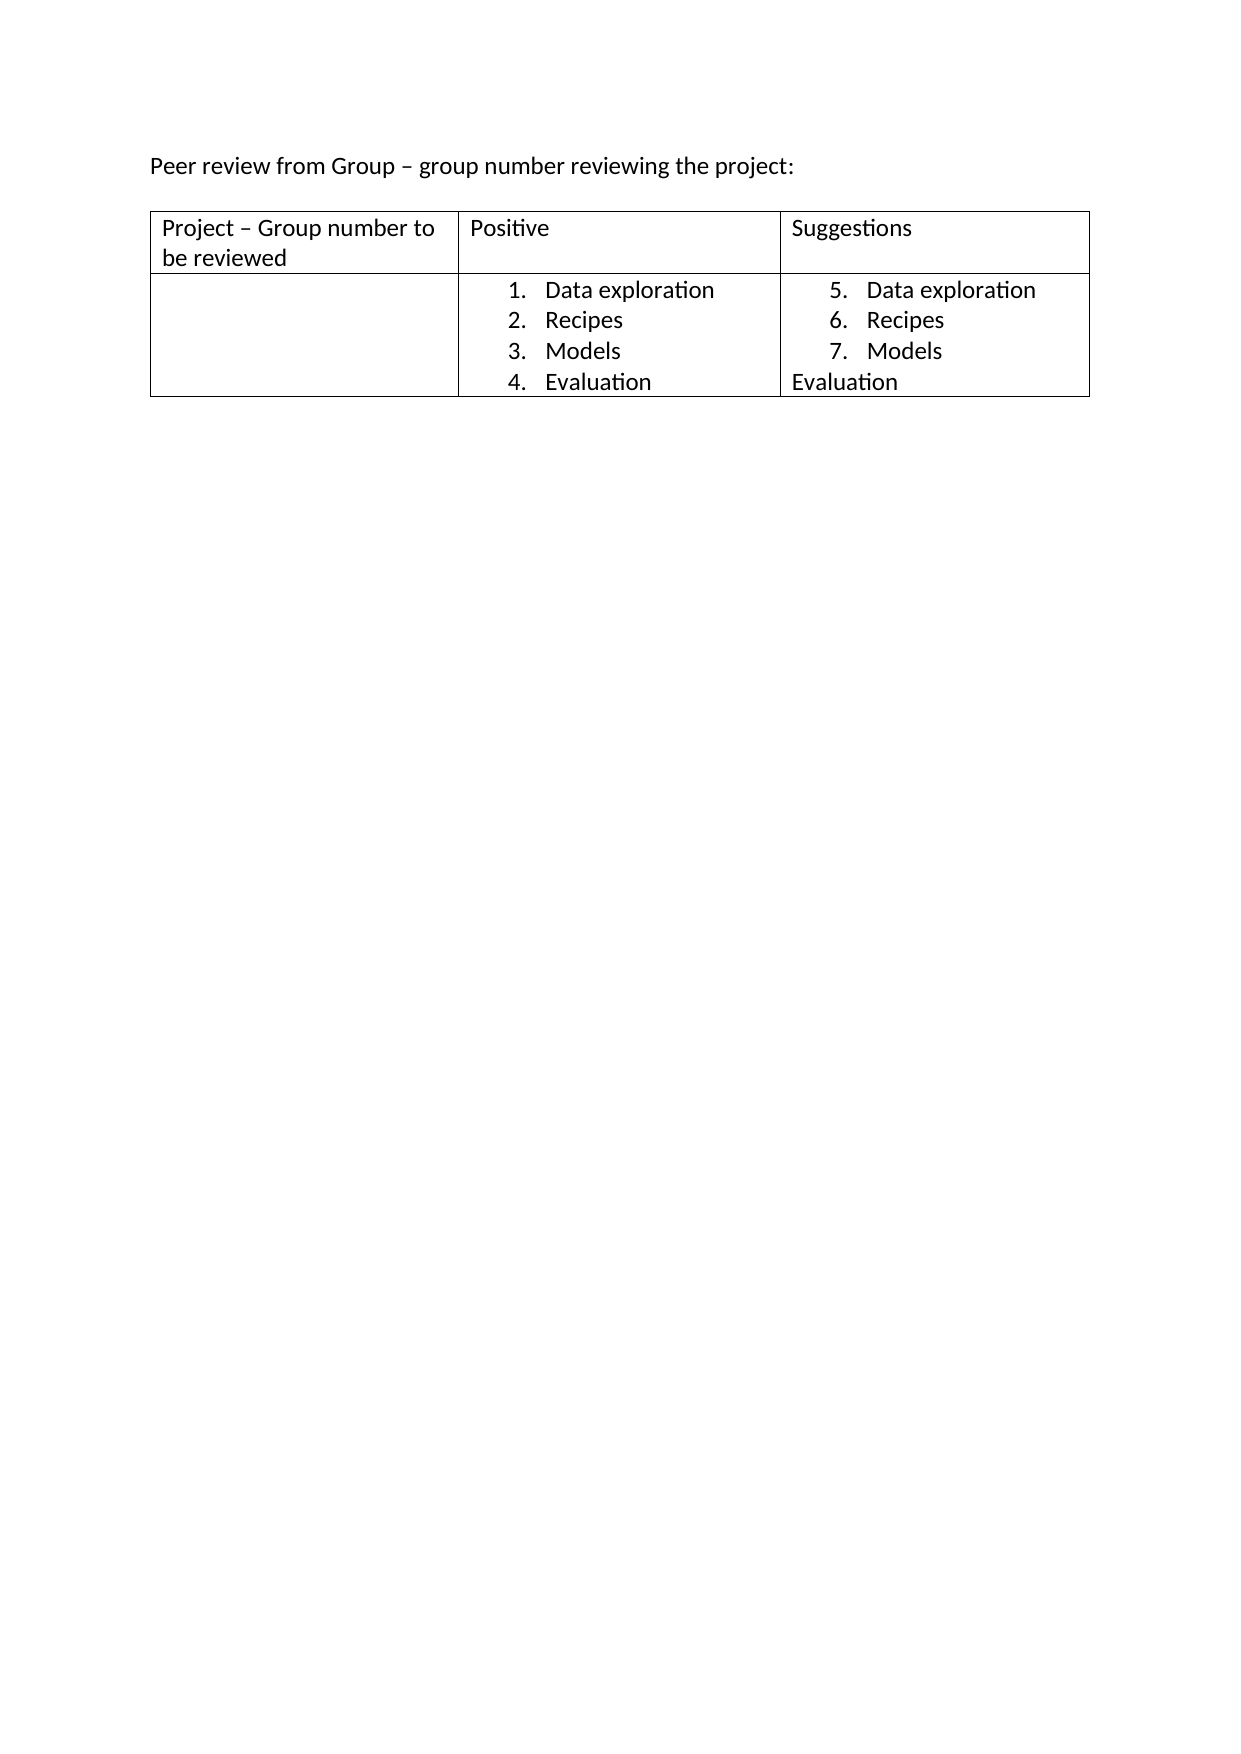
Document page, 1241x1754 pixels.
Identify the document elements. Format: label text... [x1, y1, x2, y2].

text Peer review from Group – group number reviewing the project: [150, 150, 1090, 181]
table_header Positive [459, 212, 780, 273]
table_cell Data exploration Recipes Models Evaluation [781, 274, 1089, 396]
table_cell [151, 274, 458, 396]
table_header Suggestions [781, 212, 1089, 273]
table_header Project – Group number to be reviewed [151, 212, 458, 273]
table_cell Data exploration Recipes Models Evaluation [459, 274, 780, 396]
